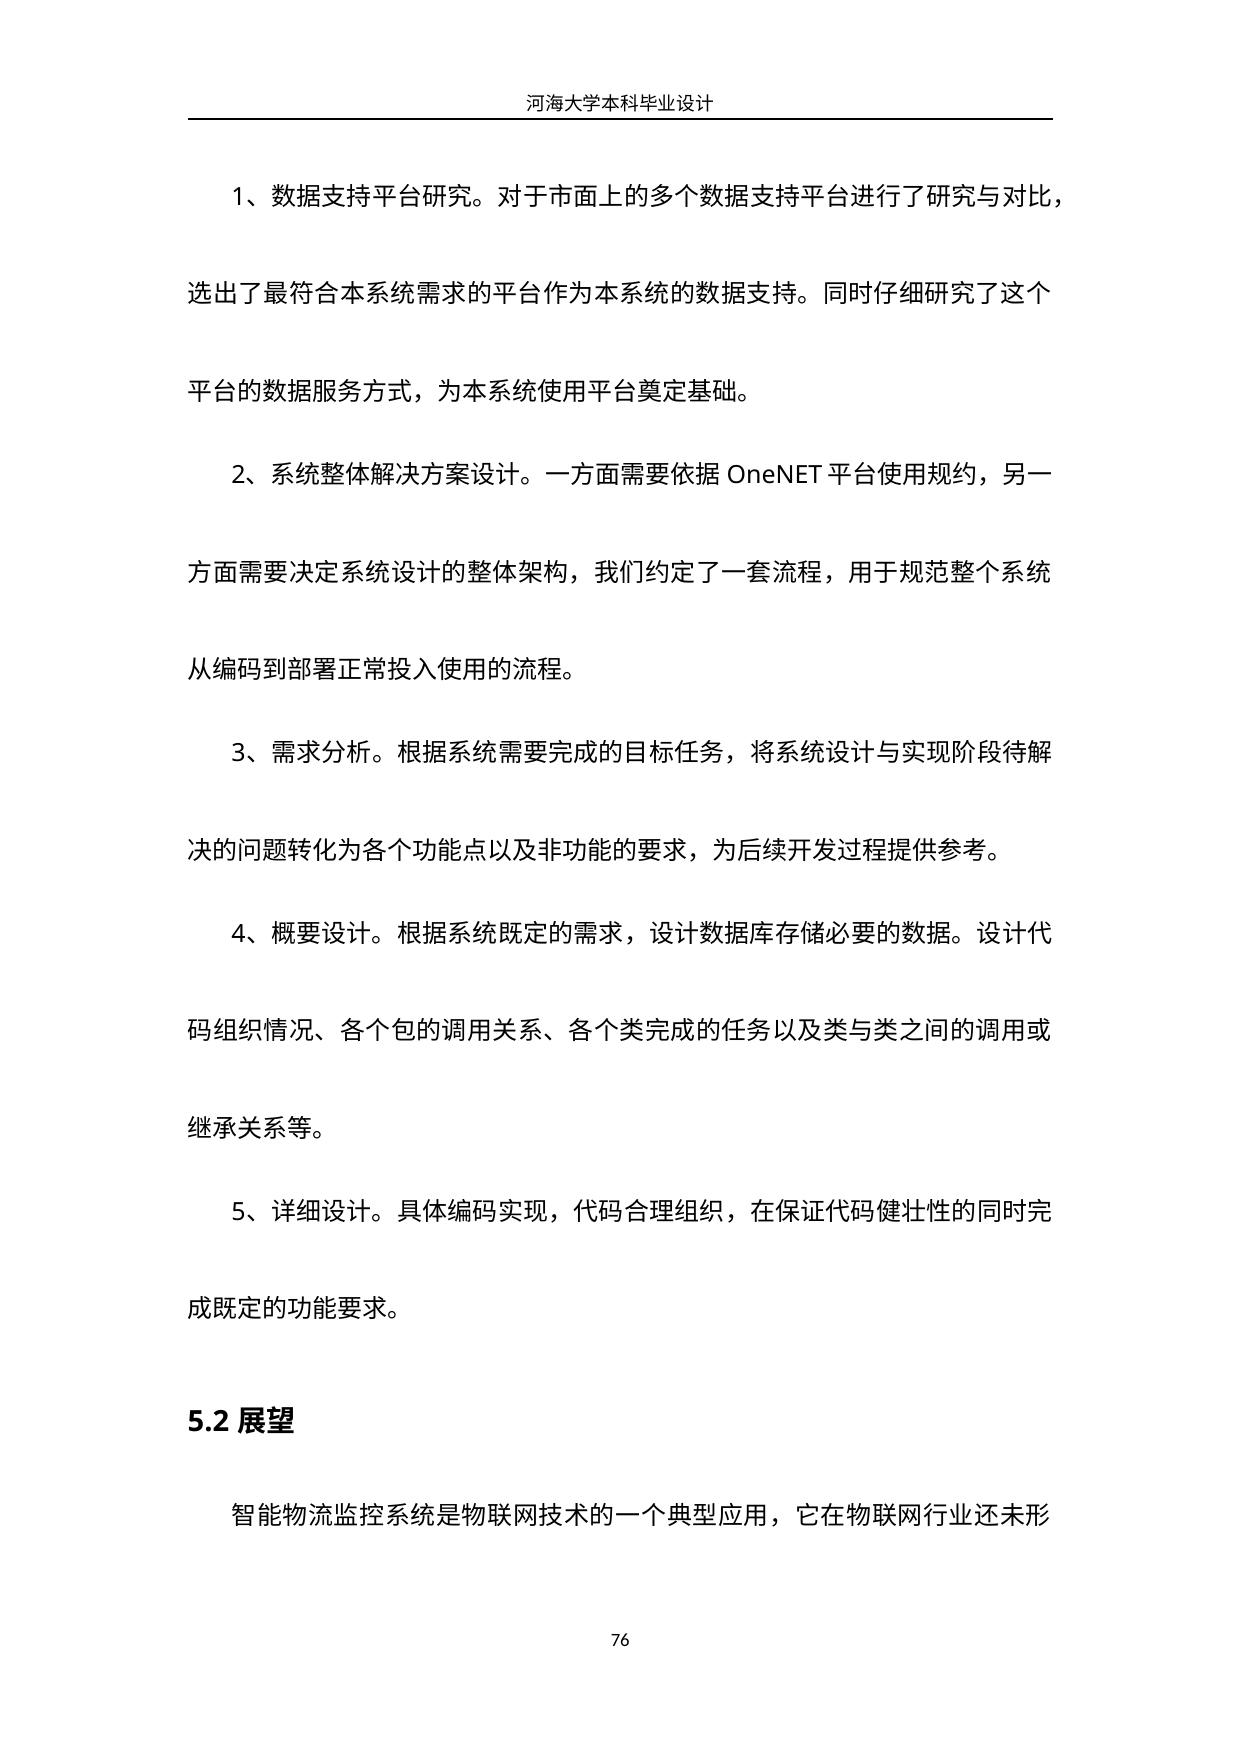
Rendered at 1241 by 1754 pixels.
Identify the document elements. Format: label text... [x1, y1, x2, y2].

text 2、系统整体解决方案设计。一方面需要依据OneNET平台使用规约，另一方面需要决定系统设计的整体架构，我们约定了一套流程，用于规范整个系统从编码到部署正常投入使用的流程。 [187, 440, 1053, 700]
subtitle 5.2 展望 [187, 1387, 1053, 1452]
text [187, 1481, 1053, 1546]
text 3、需求分析。根据系统需要完成的目标任务，将系统设计与实现阶段待解决的问题转化为各个功能点以及非功能的要求，为后续开发过程提供参考。 [187, 718, 1053, 881]
text 5、详细设计。具体编码实现，代码合理组织，在保证代码健壮性的同时完成既定的功能要求。 [187, 1177, 1053, 1339]
text 1、数据支持平台研究。对于市面上的多个数据支持平台进行了研究与对比，选出了最符合本系统需求的平台作为本系统的数据支持。同时仔细研究了这个平台的数据服务方式，为本系统使用平台奠定基础。 [187, 162, 1053, 422]
text 4、概要设计。根据系统既定的需求，设计数据库存储必要的数据。设计代码组织情况、各个包的调用关系、各个类完成的任务以及类与类之间的调用或继承关系等。 [187, 899, 1053, 1159]
